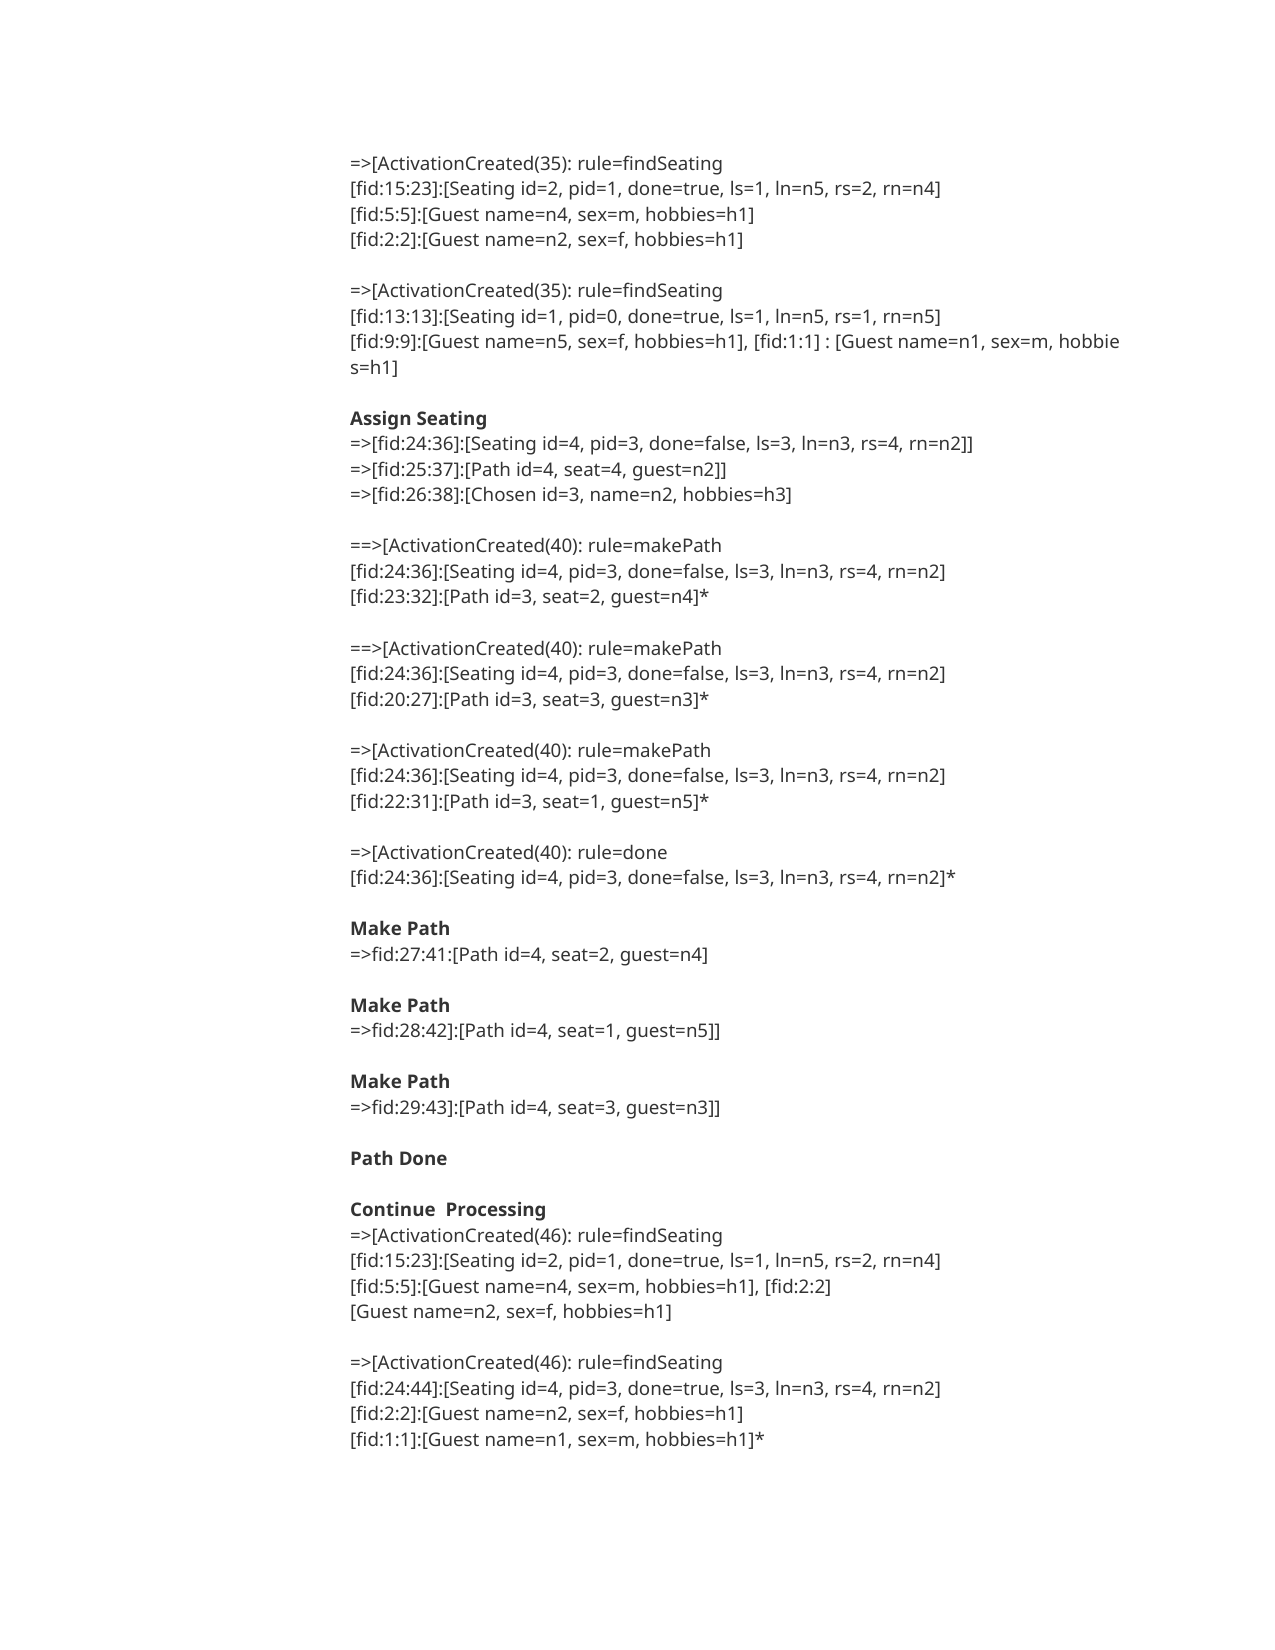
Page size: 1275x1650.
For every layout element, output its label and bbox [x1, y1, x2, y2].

text [350, 150, 1125, 1477]
